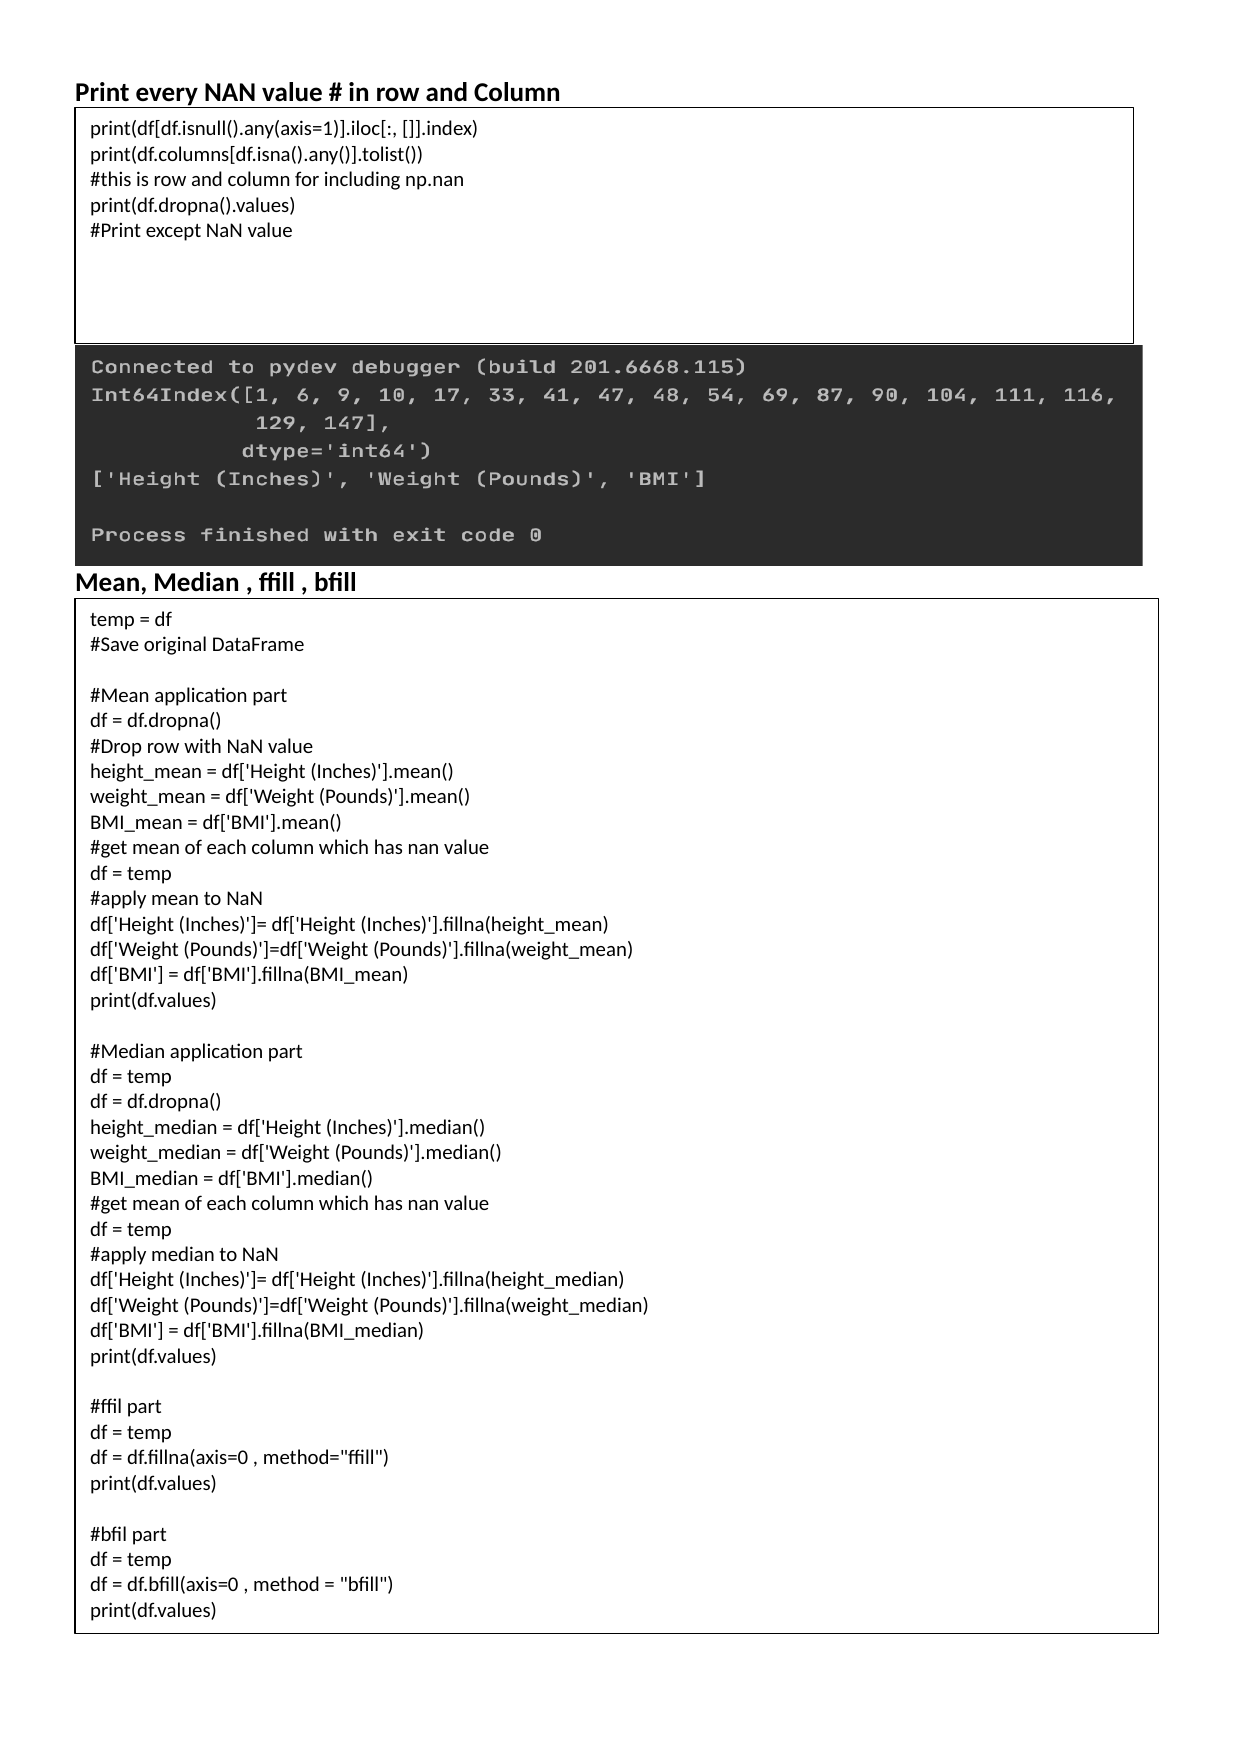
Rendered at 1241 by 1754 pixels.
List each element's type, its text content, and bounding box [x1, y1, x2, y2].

text Print every NAN value # in row and Column [75, 75, 1165, 108]
picture [75, 345, 1143, 566]
text Mean, Median , ffill , bfill [75, 565, 1165, 598]
